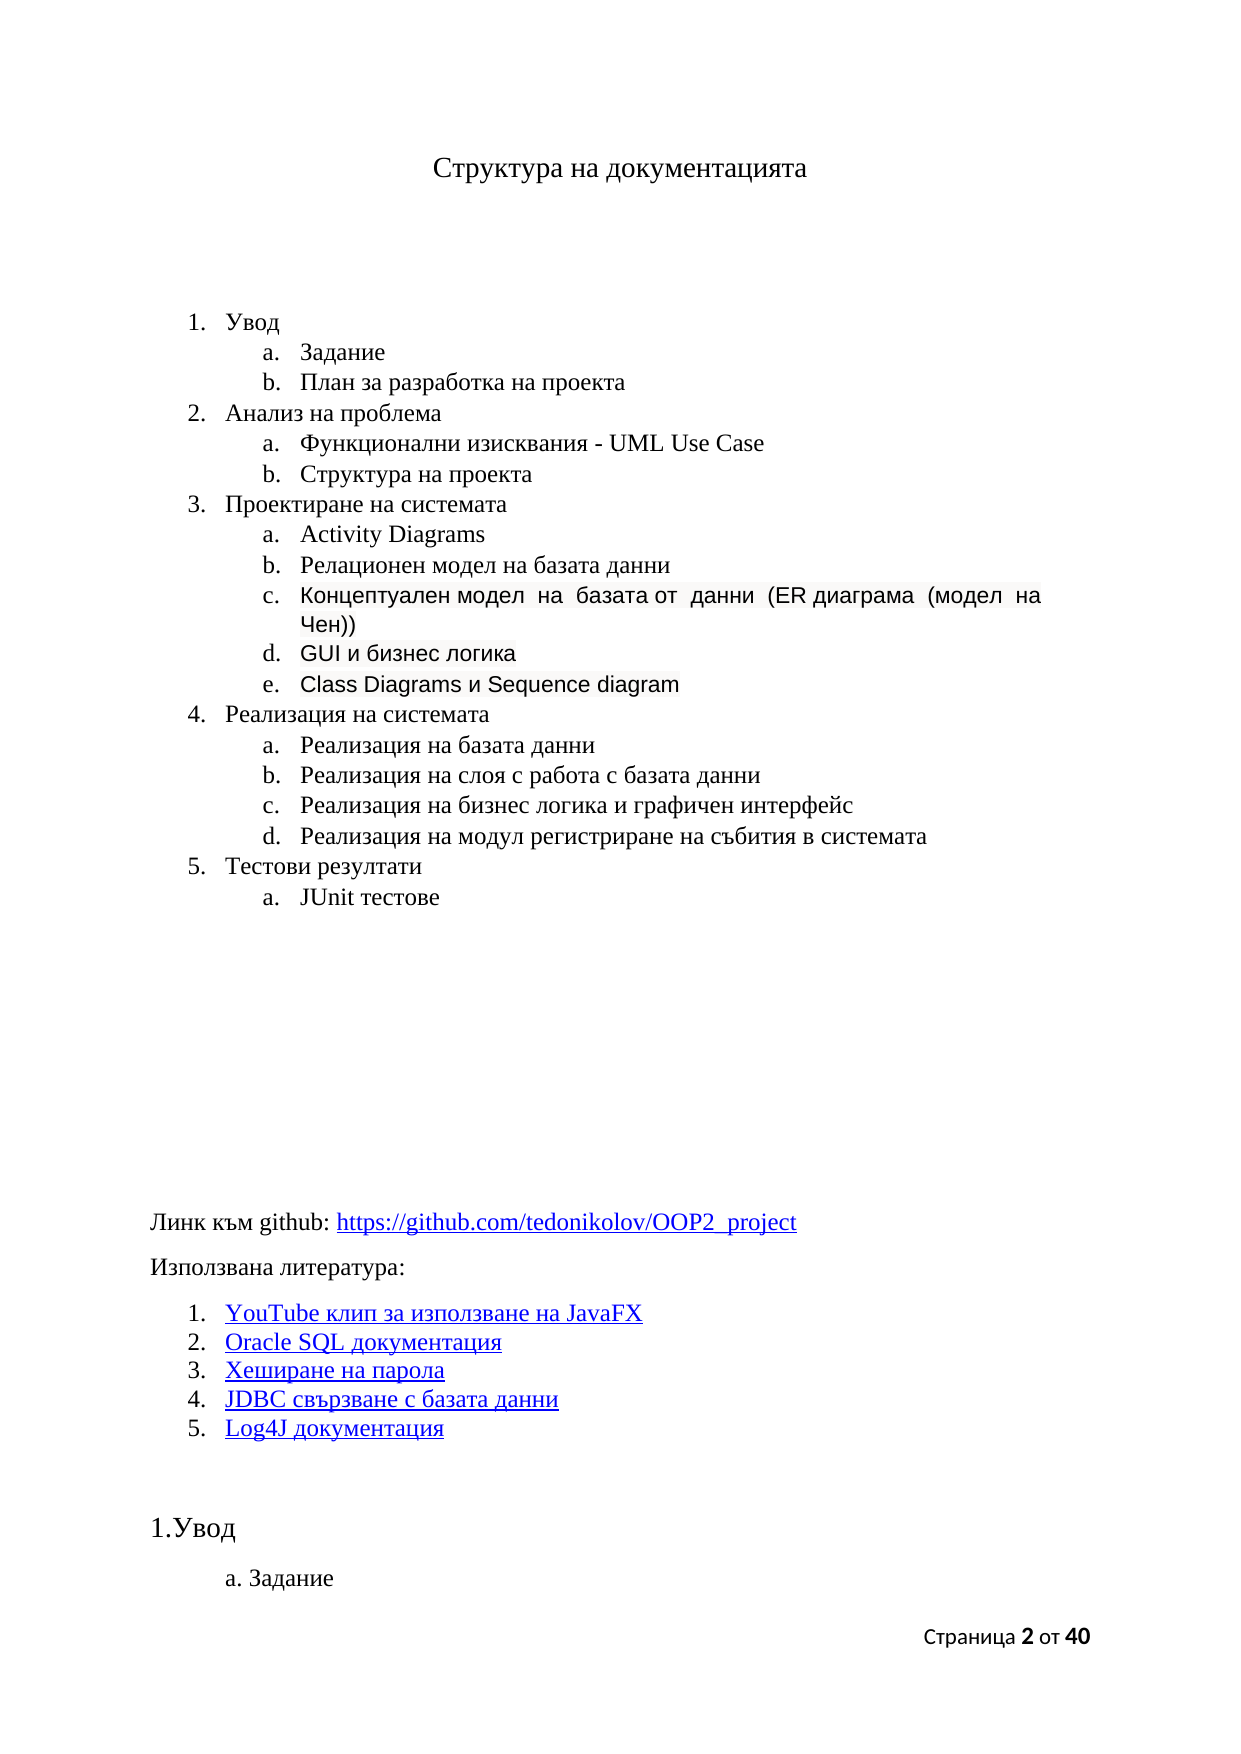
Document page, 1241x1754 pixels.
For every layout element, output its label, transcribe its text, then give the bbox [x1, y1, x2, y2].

list JDBC свързване с базата данни [187, 1384, 1090, 1413]
list План за разработка на проекта [262, 367, 1090, 396]
list Хеширане на парола [187, 1355, 1090, 1384]
list Реализация на модул регистриране на събития в системата [262, 821, 1090, 850]
text 1.Увод [150, 1511, 1090, 1544]
list Увод [187, 307, 1090, 335]
list Концептуален модел на базата от данни (ER диаграма (модел на Чен)) [262, 580, 1090, 637]
list Реализация на слоя с работа с базата данни [262, 760, 1090, 789]
text Използвана литература: [150, 1252, 1090, 1281]
list Log4J документация [187, 1413, 1090, 1442]
list Тестови резултати [187, 851, 1090, 880]
list Activity Diagrams [262, 519, 1090, 548]
list Анализ на проблема [187, 398, 1090, 427]
list Class Diagrams и Sequence diagram [262, 669, 1090, 698]
list GUI и бизнес логика [262, 638, 1090, 667]
text Структура на документацията [150, 150, 1090, 183]
list JUnit тестове [262, 882, 1090, 911]
list Проектиране на системата [187, 489, 1090, 518]
list Oracle SQL документация [187, 1327, 1090, 1355]
list Структура на проекта [262, 459, 1090, 487]
list YouTube клип за използване на JavaFX [187, 1298, 1090, 1327]
text а. Задание [150, 1563, 1090, 1591]
list Задание [262, 337, 1090, 366]
text Линк към github: https://github.com/tedonikolov/OOP2_project [150, 1207, 1090, 1236]
list Функционални изисквания - UML Use Case [262, 428, 1090, 457]
list Релационен модел на базата данни [262, 550, 1090, 579]
list Реализация на базата данни [262, 730, 1090, 758]
list Реализация на системата [187, 699, 1090, 728]
list Реализация на бизнес логика и графичен интерфейс [262, 791, 1090, 819]
